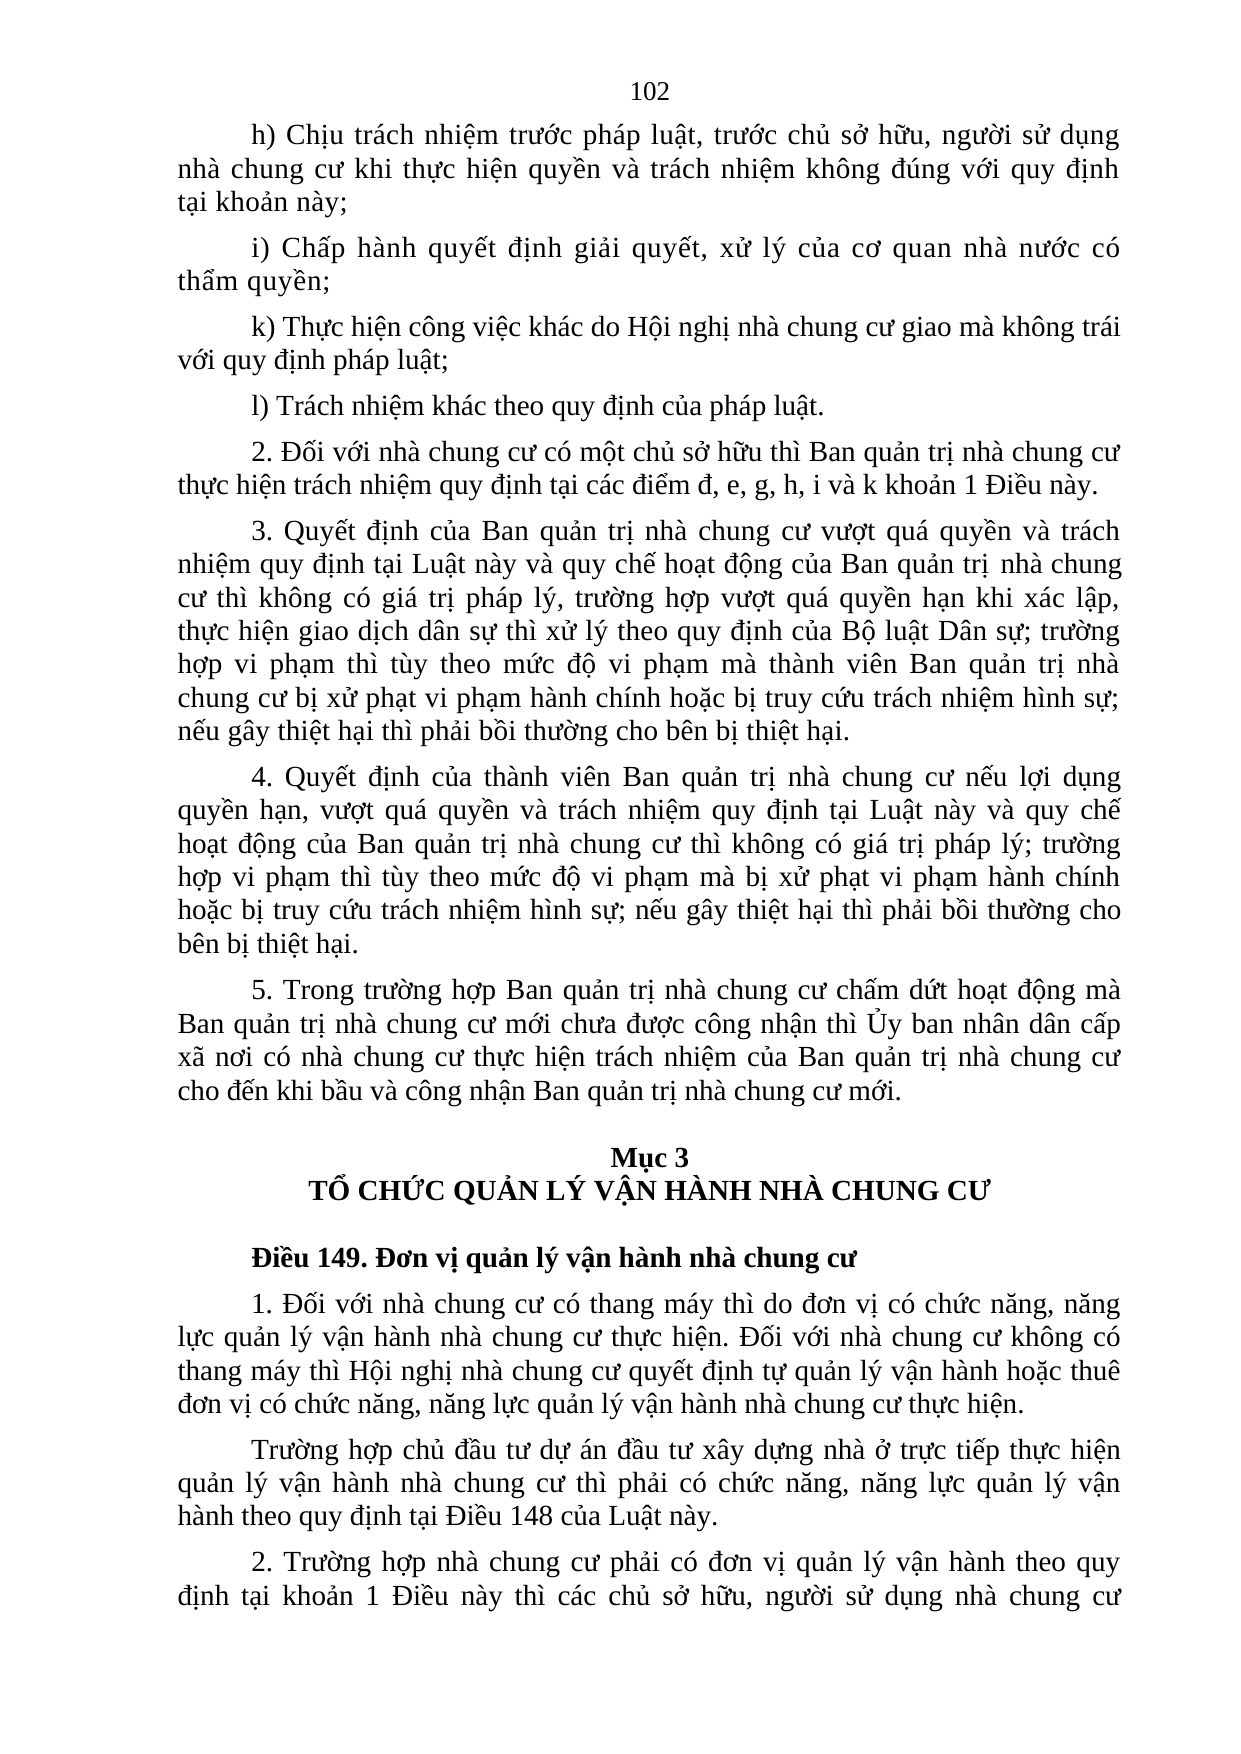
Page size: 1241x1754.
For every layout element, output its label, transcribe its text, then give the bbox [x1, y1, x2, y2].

text k) Thực hiện công việc khác do Hội nghị nhà chung cư giao mà không trái với quy định pháp luật; [177, 310, 1122, 376]
text 1. Đối với nhà chung cư có thang máy thì do đơn vị có chức năng, năng lực quản lý vận hành nhà chung cư thực hiện. Đối với nhà chung cư không có thang máy thì Hội nghị nhà chung cư quyết định tự quản lý vận hành hoặc thuê đơn vị có chức năng, năng lực quản lý vận hành nhà chung cư thực hiện. [177, 1287, 1122, 1420]
subtitle Mục 3 [177, 1140, 1122, 1173]
text 3. Quyết định của Ban quản trị nhà chung cư vượt quá quyền và trách nhiệm quy định tại Luật này và quy chế hoạt động của Ban quản trị nhà chung cư thì không có giá trị pháp lý, trường hợp vượt quá quyền hạn khi xác lập, thực hiện giao dịch dân sự thì xử lý theo quy định của Bộ luật Dân sự; trường hợp vi phạm thì tùy theo mức độ vi phạm mà thành viên Ban quản trị nhà chung cư bị xử phạt vi phạm hành chính hoặc bị truy cứu trách nhiệm hình sự; nếu gây thiệt hại thì phải bồi thường cho bên bị thiệt hại. [177, 514, 1122, 747]
text i) Chấp hành quyết định giải quyết, xử lý của cơ quan nhà nước có thẩm quyền; [177, 231, 1122, 297]
subtitle Điều 149. Đơn vị quản lý vận hành nhà chung cư [177, 1241, 1122, 1274]
text 4. Quyết định của thành viên Ban quản trị nhà chung cư nếu lợi dụng quyền hạn, vượt quá quyền và trách nhiệm quy định tại Luật này và quy chế hoạt động của Ban quản trị nhà chung cư thì không có giá trị pháp lý; trường hợp vi phạm thì tùy theo mức độ vi phạm mà bị xử phạt vi phạm hành chính hoặc bị truy cứu trách nhiệm hình sự; nếu gây thiệt hại thì phải bồi thường cho bên bị thiệt hại. [177, 760, 1122, 960]
text 2. Đối với nhà chung cư có một chủ sở hữu thì Ban quản trị nhà chung cư thực hiện trách nhiệm quy định tại các điểm đ, e, g, h, i và k khoản 1 Điều này. [177, 435, 1122, 501]
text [177, 1545, 1122, 1612]
text h) Chịu trách nhiệm trước pháp luật, trước chủ sở hữu, người sử dụng nhà chung cư khi thực hiện quyền và trách nhiệm không đúng với quy định tại khoản này; [177, 118, 1122, 218]
text 5. Trong trường hợp Ban quản trị nhà chung cư chấm dứt hoạt động mà Ban quản trị nhà chung cư mới chưa được công nhận thì Ủy ban nhân dân cấp xã nơi có nhà chung cư thực hiện trách nhiệm của Ban quản trị nhà chung cư cho đến khi bầu và công nhận Ban quản trị nhà chung cư mới. [177, 972, 1122, 1106]
text l) Trách nhiệm khác theo quy định của pháp luật. [177, 389, 1122, 422]
text Trường hợp chủ đầu tư dự án đầu tư xây dựng nhà ở trực tiếp thực hiện quản lý vận hành nhà chung cư thì phải có chức năng, năng lực quản lý vận hành theo quy định tại Điều 148 của Luật này. [177, 1432, 1122, 1532]
subtitle TỔ CHỨC QUẢN LÝ VẬN HÀNH NHÀ CHUNG CƯ [177, 1173, 1122, 1207]
